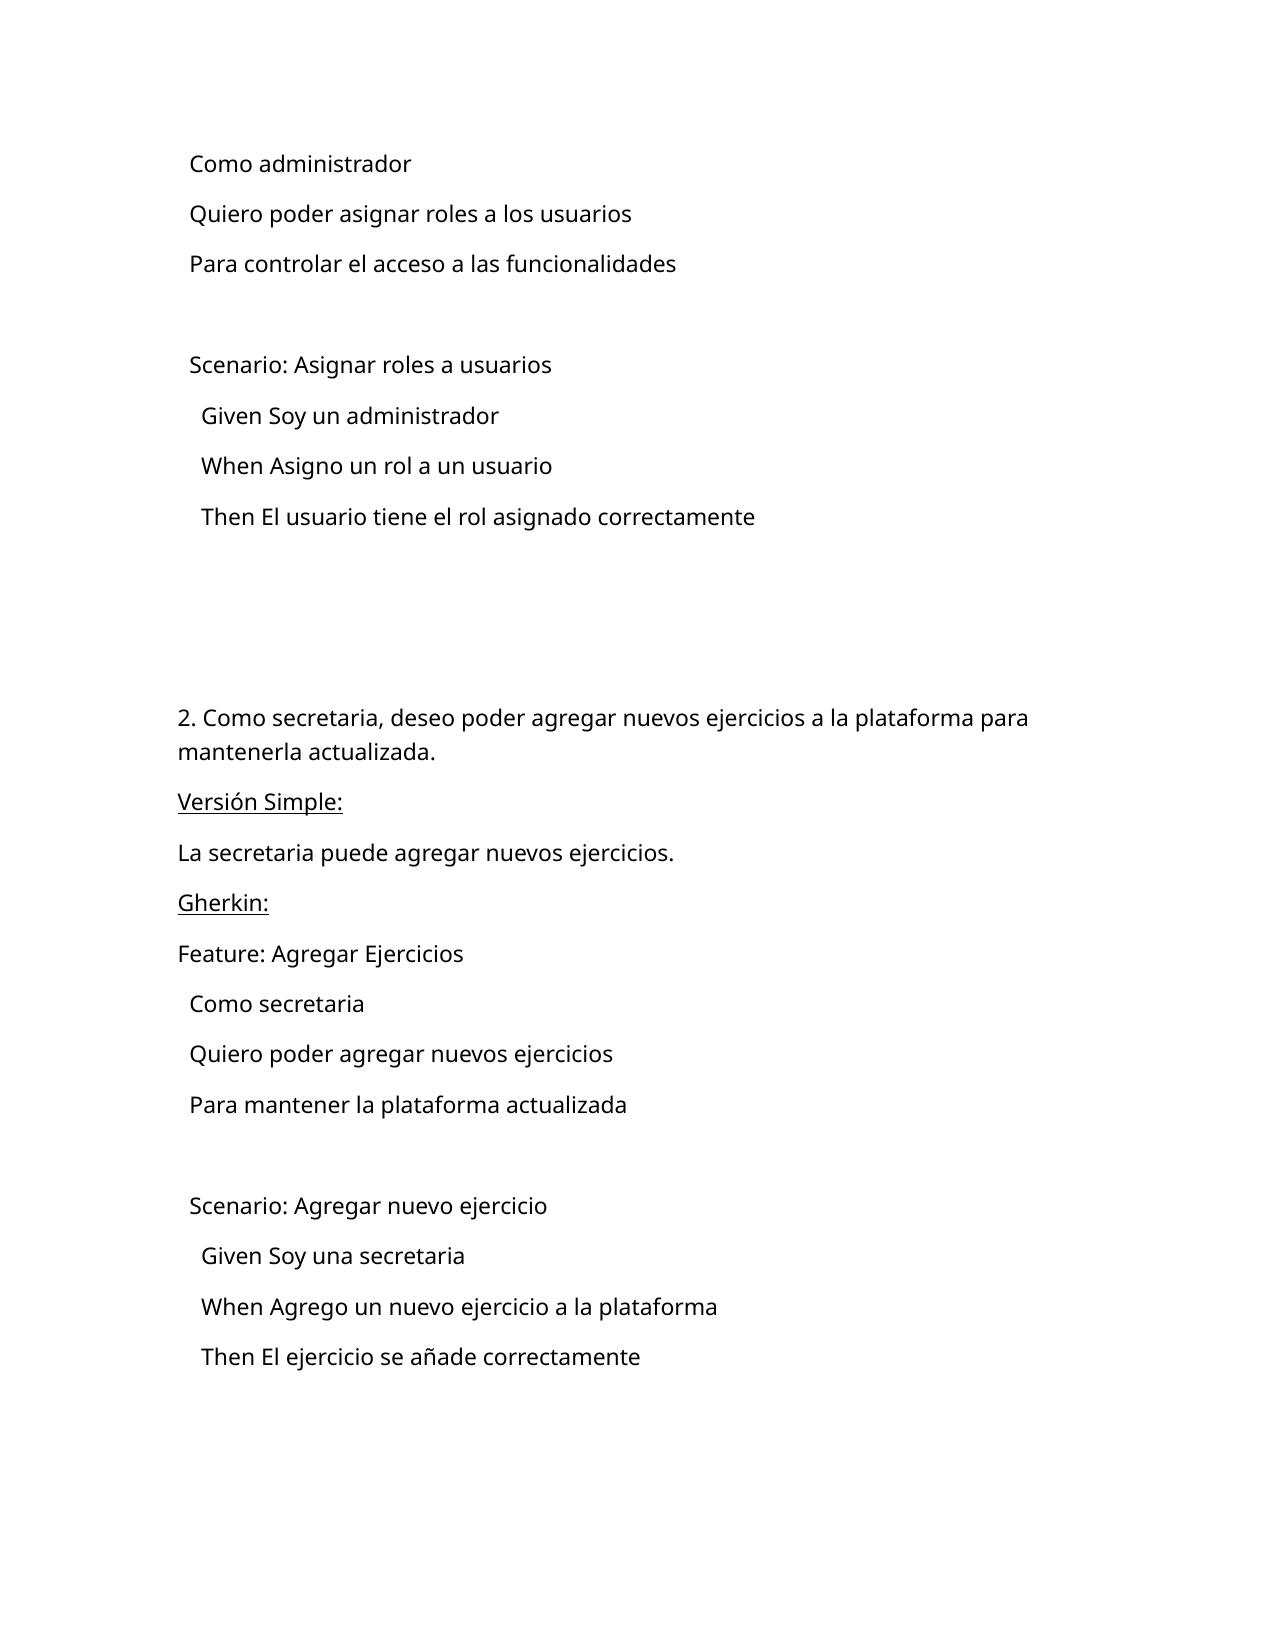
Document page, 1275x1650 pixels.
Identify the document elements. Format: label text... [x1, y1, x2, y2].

text Then El usuario tiene el rol asignado correctamente [177, 501, 1098, 532]
text When Agrego un nuevo ejercicio a la plataforma [177, 1291, 1098, 1322]
text Para mantener la plataforma actualizada [177, 1089, 1098, 1120]
text La secretaria puede agregar nuevos ejercicios. [177, 837, 1098, 868]
text Para controlar el acceso a las funcionalidades [177, 248, 1098, 280]
text Feature: Agregar Ejercicios [177, 938, 1098, 969]
text Scenario: Agregar nuevo ejercicio [177, 1190, 1098, 1221]
text Gherkin: [177, 887, 1098, 918]
text Quiero poder agregar nuevos ejercicios [177, 1038, 1098, 1070]
text Quiero poder asignar roles a los usuarios [177, 198, 1098, 229]
text Versión Simple: [177, 786, 1098, 818]
text When Asigno un rol a un usuario [177, 450, 1098, 481]
text Como administrador [177, 148, 1098, 179]
text 2. Como secretaria, deseo poder agregar nuevos ejercicios a la plataforma para mantenerla actualizada. [177, 702, 1098, 767]
text Given Soy un administrador [177, 400, 1098, 431]
text Scenario: Asignar roles a usuarios [177, 349, 1098, 381]
text Como secretaria [177, 988, 1098, 1019]
text Given Soy una secretaria [177, 1240, 1098, 1271]
text Then El ejercicio se añade correctamente [177, 1341, 1098, 1372]
